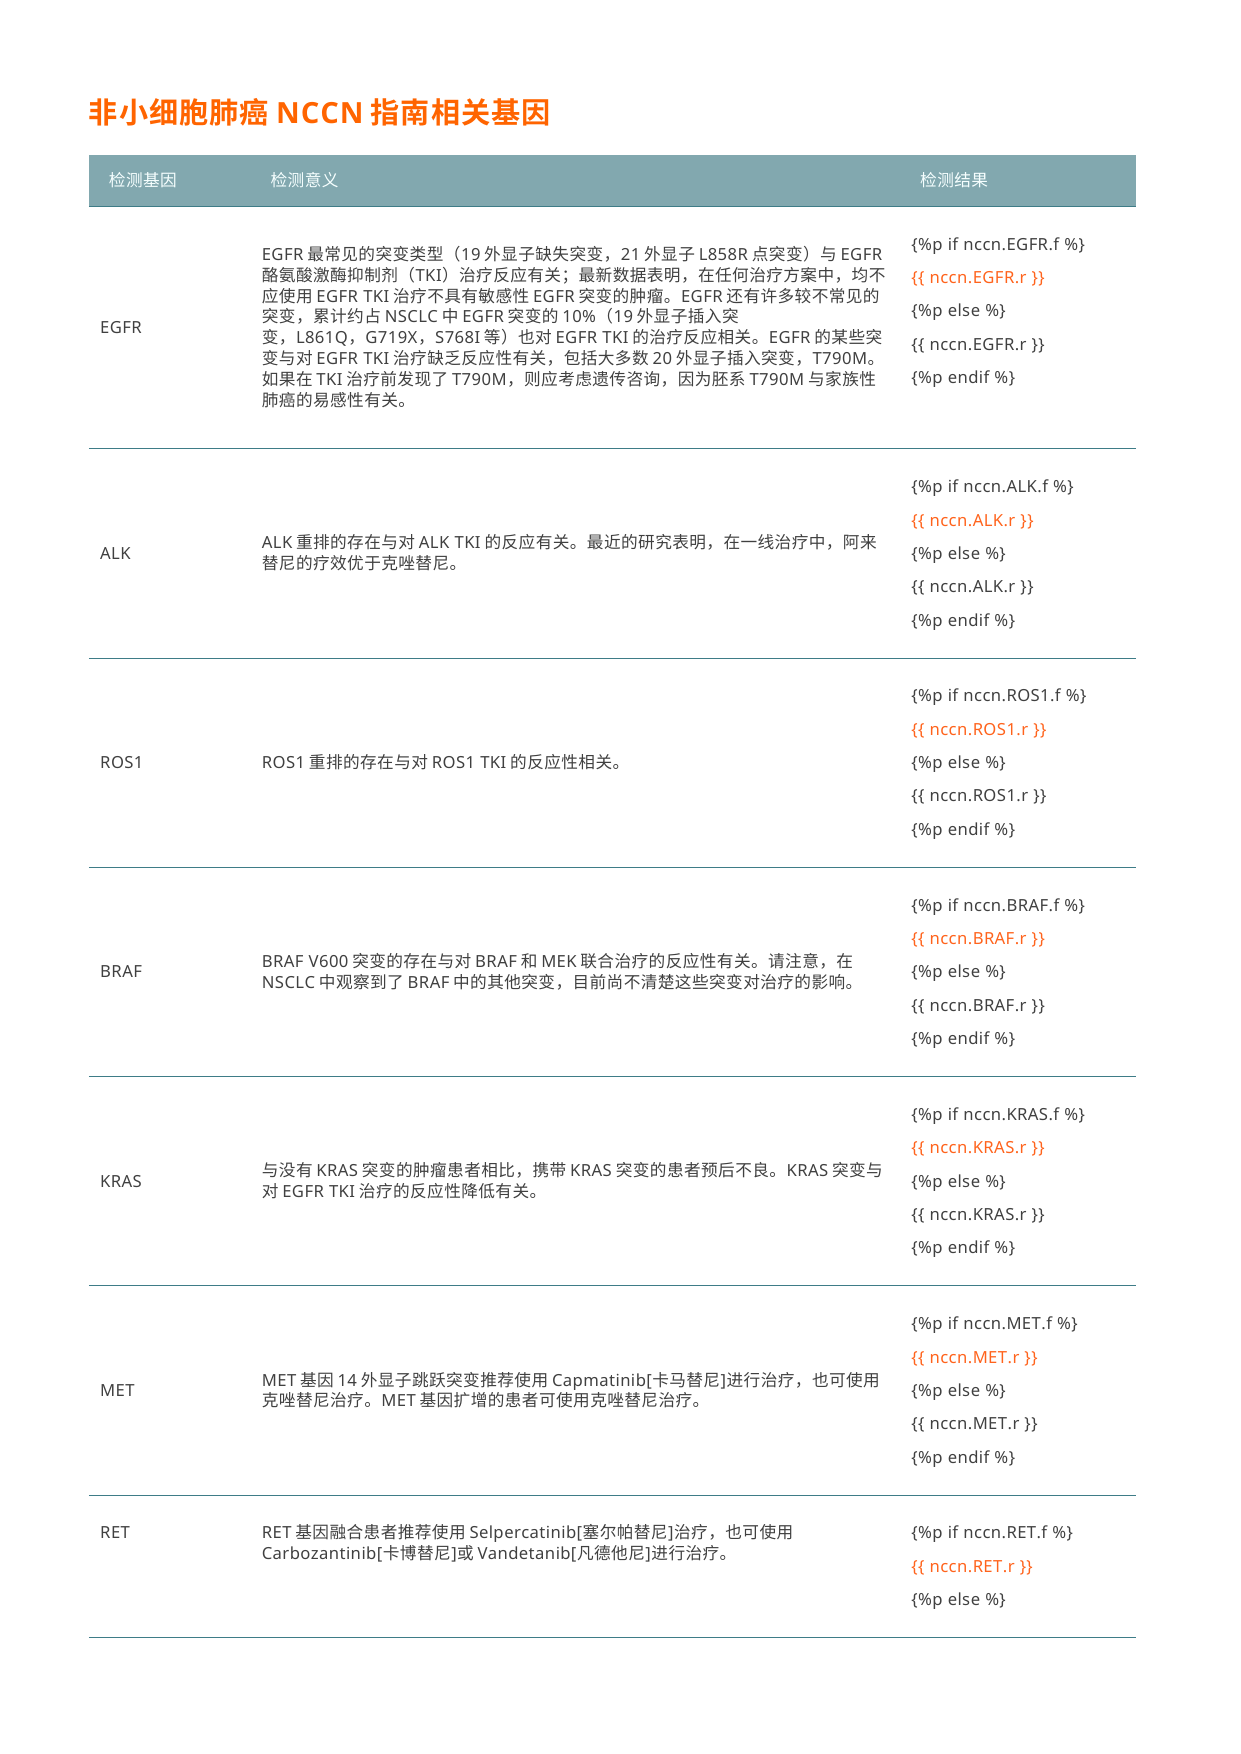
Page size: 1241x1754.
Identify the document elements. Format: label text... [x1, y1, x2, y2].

table_cell MET基因14外显子跳跃突变推荐使用Capmatinib[卡马替尼]进行治疗，也可使用克唑替尼治疗。MET基因扩增的患者可使用克唑替尼治疗。 [250, 1286, 900, 1494]
table_cell ROS1重排的存在与对ROS1 TKI的反应性相关。 [250, 659, 900, 867]
table_cell ALK重排的存在与对ALK TKI的反应有关。最近的研究表明，在一线治疗中，阿来替尼的疗效优于克唑替尼。 [250, 449, 900, 657]
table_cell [900, 1496, 1136, 1637]
table_cell {%p if nccn.BRAF.f %} {{ nccn.BRAF.r }} {%p else %} {{ nccn.BRAF.r }} {%p endif %} [900, 868, 1136, 1076]
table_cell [250, 1496, 900, 1637]
table_cell BRAF V600突变的存在与对BRAF和MEK联合治疗的反应性有关。请注意，在NSCLC中观察到了BRAF中的其他突变，目前尚不清楚这些突变对治疗的影响。 [250, 868, 900, 1076]
table_cell RET [89, 1496, 250, 1637]
table_cell EGFR最常见的突变类型（19外显子缺失突变，21外显子L858R点突变）与EGFR酪氨酸激酶抑制剂（TKI）治疗反应有关；最新数据表明，在任何治疗方案中，均不应使用EGFR TKI治疗不具有敏感性EGFR突变的肿瘤。EGFR还有许多较不常见的突变，累计约占NSCLC中EGFR突变的10%（19外显子插入突变，L861Q，G719X，S768I等）也对EGFR TKI的治疗反应相关。EGFR的某些突变与对EGFR TKI治疗缺乏反应性有关，包括大多数20外显子插入突变，T790M。如果在TKI治疗前发现了T790M，则应考虑遗传咨询，因为胚系T790M与家族性肺癌的易感性有关。 [250, 207, 900, 448]
table_cell {%p if nccn.ALK.f %} {{ nccn.ALK.r }} {%p else %} {{ nccn.ALK.r }} {%p endif %} [900, 449, 1136, 657]
table_cell {%p if nccn.MET.f %} {{ nccn.MET.r }} {%p else %} {{ nccn.MET.r }} {%p endif %} [900, 1286, 1136, 1494]
table_header 检测基因 [89, 155, 250, 206]
table_cell ALK [89, 449, 250, 657]
table_cell EGFR [89, 207, 250, 448]
table_cell KRAS [89, 1077, 250, 1285]
table_cell {%p if nccn.ROS1.f %} {{ nccn.ROS1.r }} {%p else %} {{ nccn.ROS1.r }} {%p endif %} [900, 659, 1136, 867]
table_cell ROS1 [89, 659, 250, 867]
table_cell MET [89, 1286, 250, 1494]
table_cell 与没有KRAS突变的肿瘤患者相比，携带KRAS突变的患者预后不良。KRAS突变与对EGFR TKI治疗的反应性降低有关。 [250, 1077, 900, 1285]
table_header 检测意义 [250, 155, 900, 206]
table_cell {%p if nccn.EGFR.f %} {{ nccn.EGFR.r }} {%p else %} {{ nccn.EGFR.r }} {%p endif %} [900, 207, 1136, 448]
table_header 检测结果 [900, 155, 1136, 206]
table_cell {%p if nccn.KRAS.f %} {{ nccn.KRAS.r }} {%p else %} {{ nccn.KRAS.r }} {%p endif %} [900, 1077, 1136, 1285]
table_cell BRAF [89, 868, 250, 1076]
text 非小细胞肺癌NCCN指南相关基因 [89, 89, 1152, 132]
